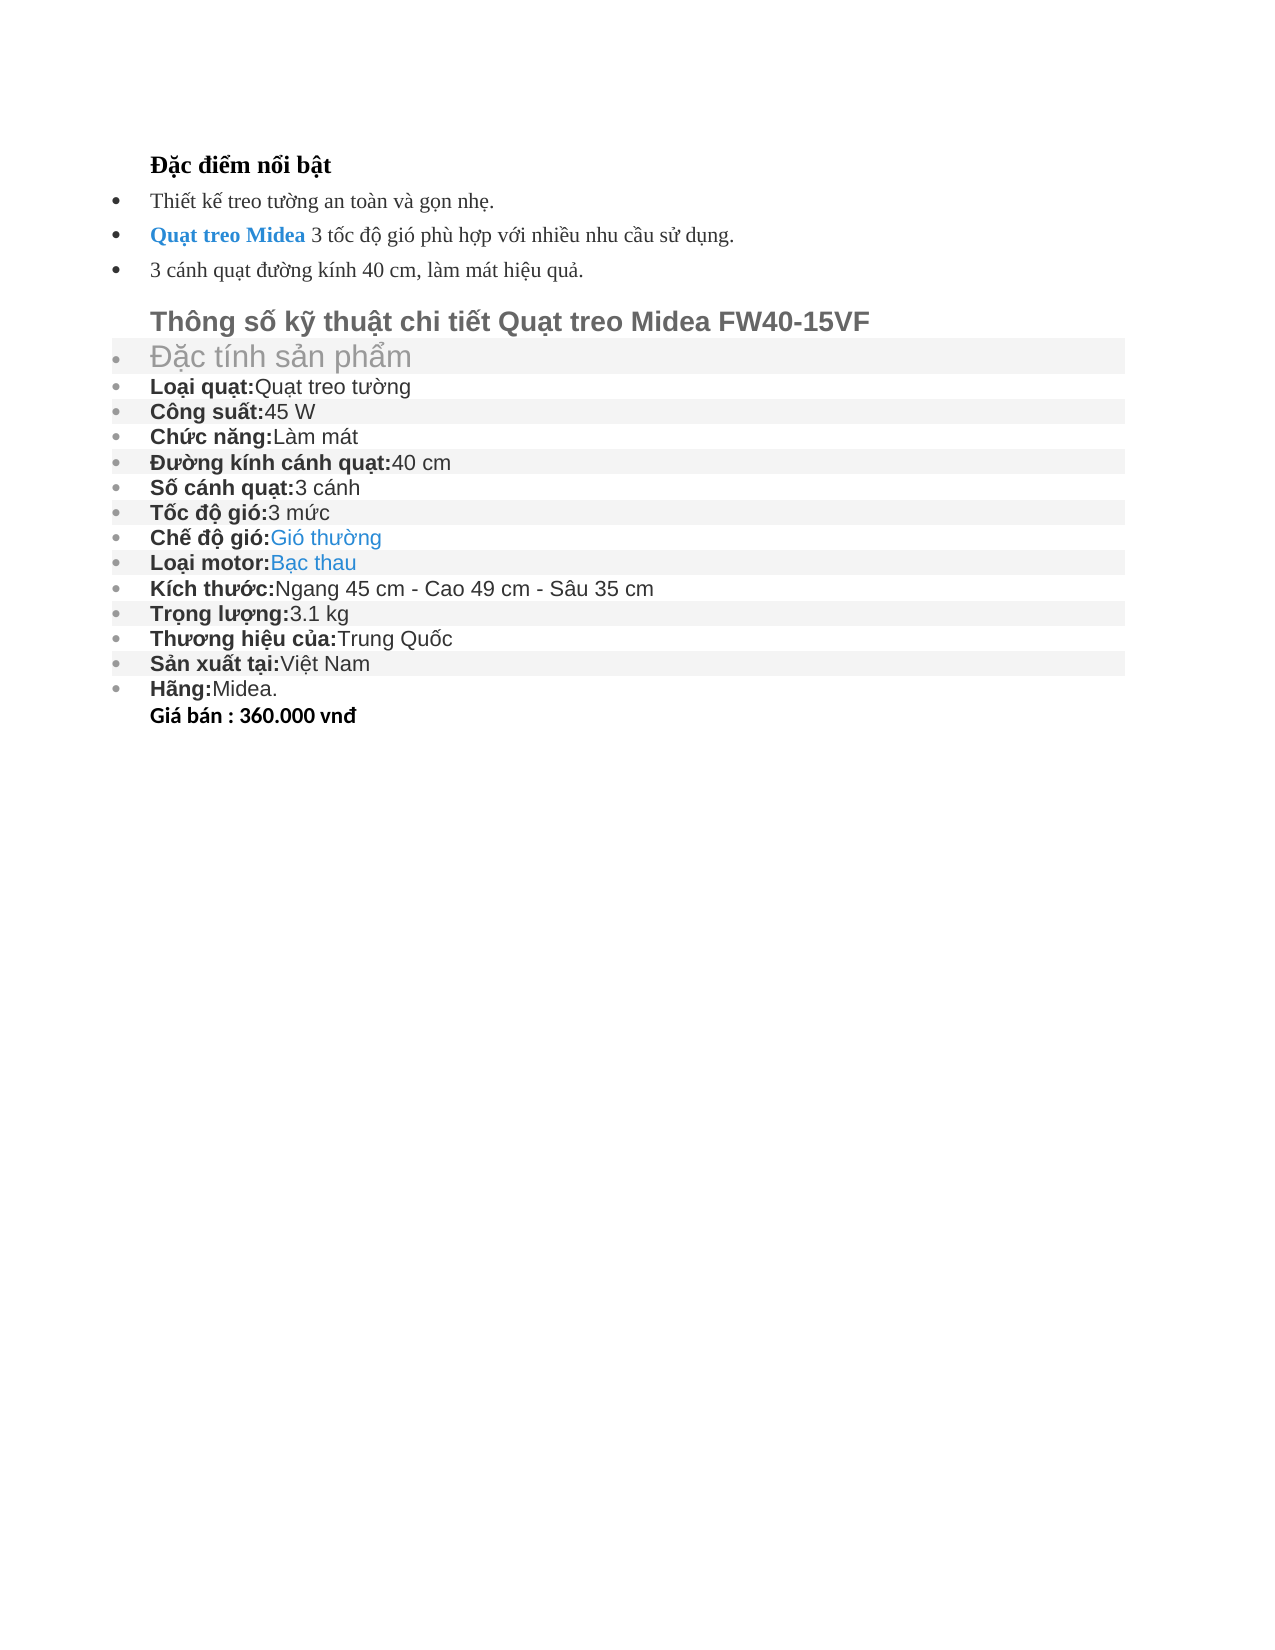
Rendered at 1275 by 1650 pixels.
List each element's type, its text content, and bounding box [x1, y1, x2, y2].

list Đường kính cánh quạt:40 cm [112, 449, 1125, 474]
text Giá bán : 360.000 vnđ [150, 701, 1125, 729]
list Chức năng:Làm mát [112, 424, 1125, 449]
list Công suất:45 W [112, 399, 1125, 424]
list Đặc tính sản phẩm [112, 338, 1125, 374]
list Quạt treo Midea 3 tốc độ gió phù hợp với nhiều nhu cầu sử dụng. [112, 213, 1125, 247]
text Đặc điểm nổi bật [150, 150, 1125, 179]
list Tốc độ gió:3 mức [112, 500, 1125, 525]
list Hãng:Midea. [112, 676, 1125, 701]
list Loại motor:Bạc thau [112, 550, 1125, 575]
list Thiết kế treo tường an toàn và gọn nhẹ. [112, 179, 1125, 213]
list Chế độ gió:Gió thường [112, 525, 1125, 550]
list Sản xuất tại:Việt Nam [112, 651, 1125, 676]
list Trọng lượng:3.1 kg [112, 601, 1125, 626]
list Số cánh quạt:3 cánh [112, 474, 1125, 500]
list 3 cánh quạt đường kính 40 cm, làm mát hiệu quả. [112, 247, 1125, 282]
list Thương hiệu của:Trung Quốc [112, 626, 1125, 651]
list Kích thước:Ngang 45 cm - Cao 49 cm - Sâu 35 cm [112, 575, 1125, 601]
text Thông số kỹ thuật chi tiết Quạt treo Midea FW40-15VF [150, 305, 1125, 338]
list Loại quạt:Quạt treo tường [112, 374, 1125, 399]
